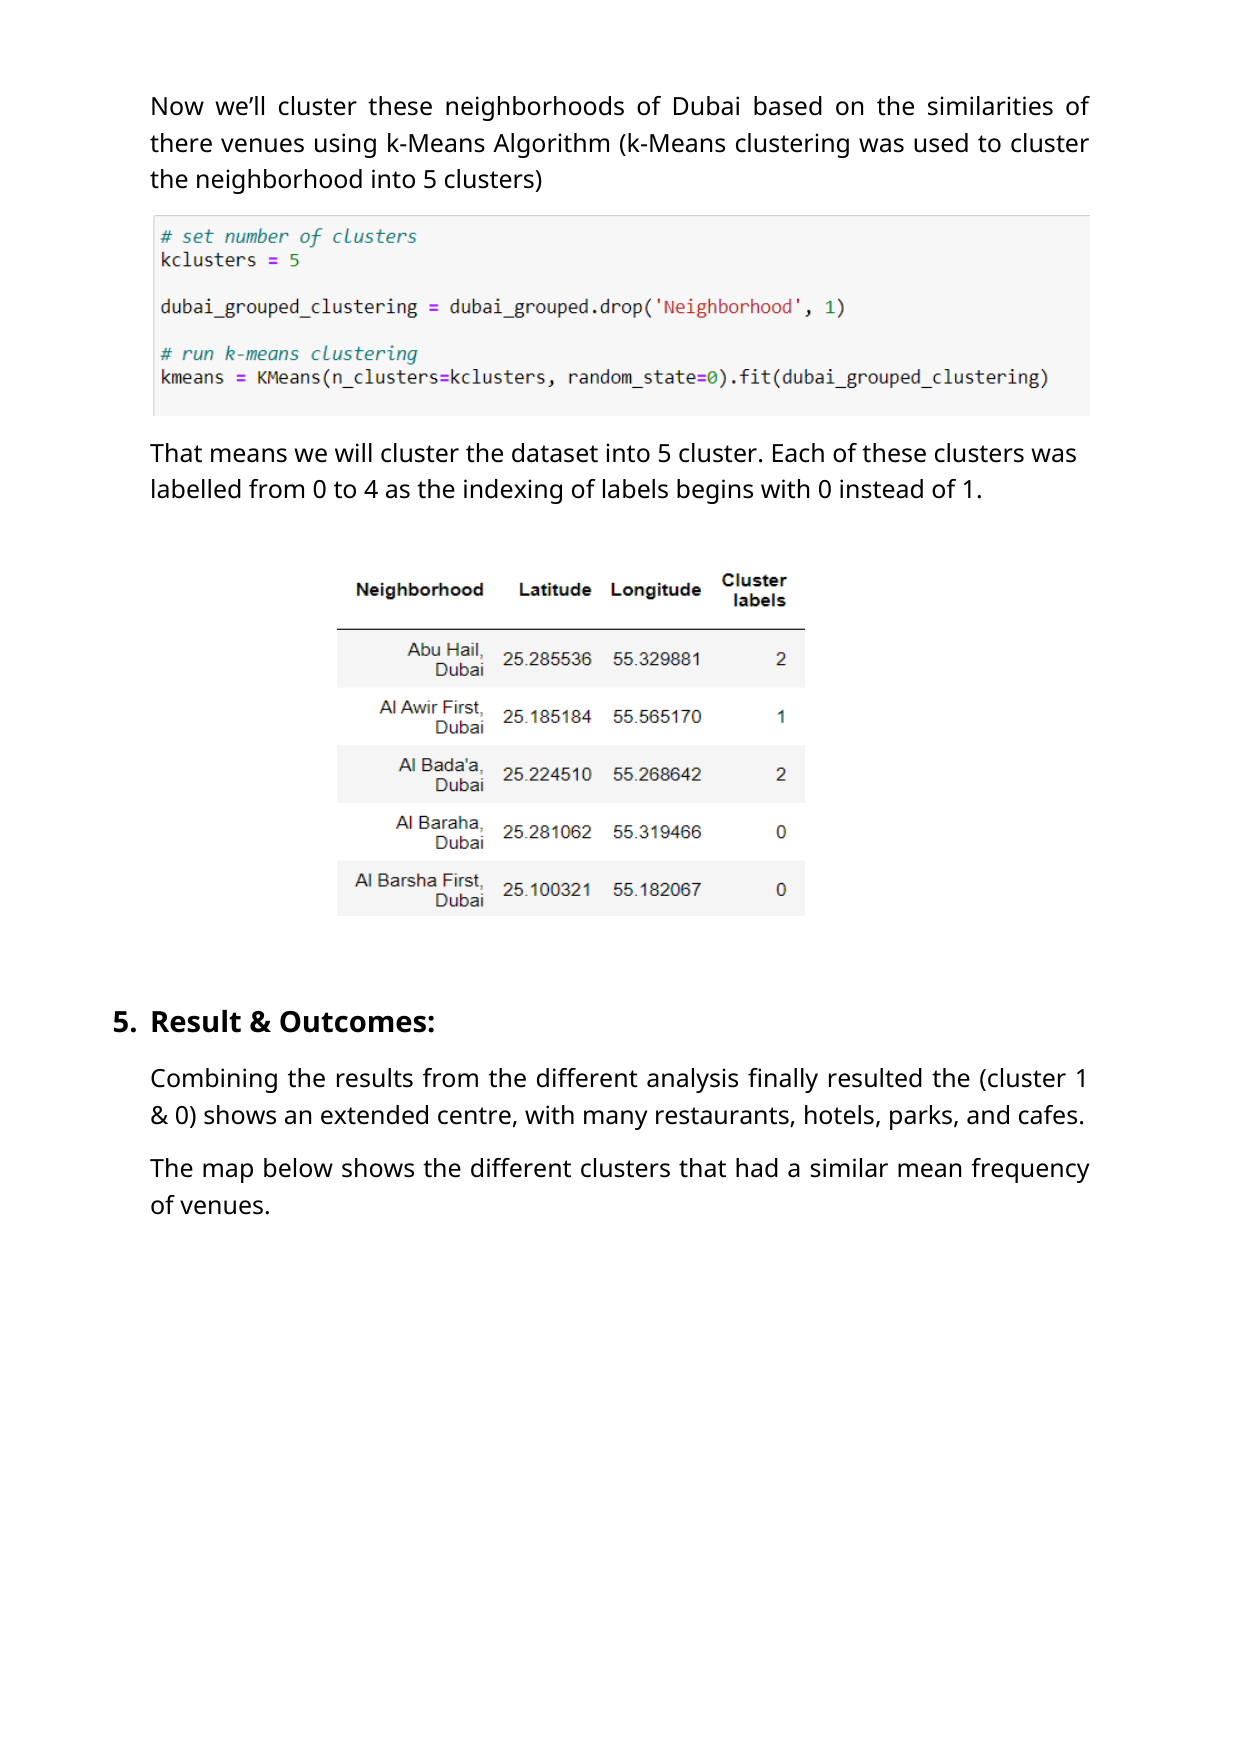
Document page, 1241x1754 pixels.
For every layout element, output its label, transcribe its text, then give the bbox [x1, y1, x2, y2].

text Now we’ll cluster these neighborhoods of Dubai based on the similarities of there venues using k-Means Algorithm (k-Means clustering was used to cluster the neighborhood into 5 clusters) [150, 89, 1090, 196]
list Result & Outcomes: [112, 1001, 1090, 1041]
picture [337, 557, 805, 916]
text That means we will cluster the dataset into 5 cluster. Each of these clusters was labelled from 0 to 4 as the indexing of labels begins with 0 instead of 1. [150, 435, 1090, 506]
text Combining the results from the different analysis finally resulted the (cluster 1 & 0) shows an extended centre, with many restaurants, hotels, parks, and cafes. [150, 1061, 1090, 1132]
picture [150, 215, 1091, 416]
text The map below shows the different clusters that had a similar mean frequency of venues. [150, 1151, 1090, 1222]
